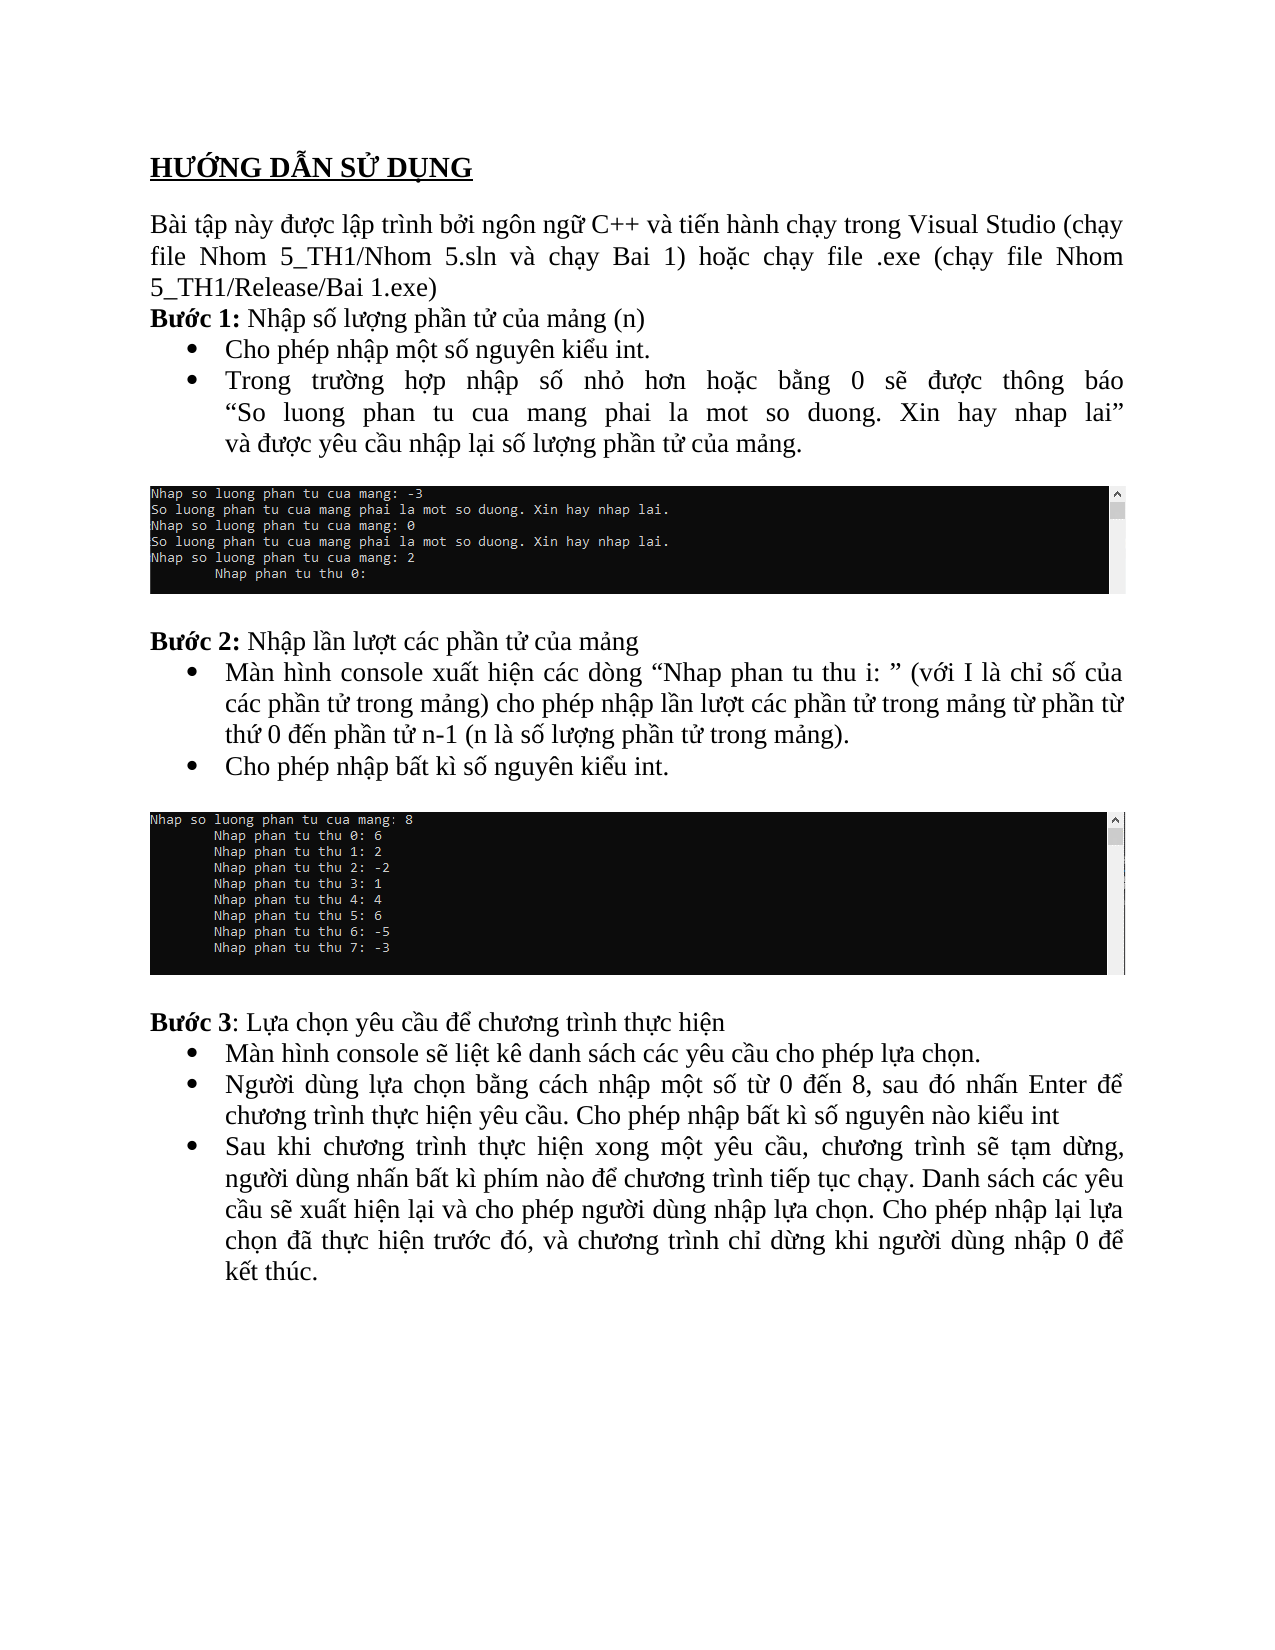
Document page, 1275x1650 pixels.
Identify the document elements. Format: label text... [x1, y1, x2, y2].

list Màn hình console xuất hiện các dòng “Nhap phan tu thu i: ” (với I là chỉ số của các phần tử trong mảng) cho phép nhập lần lượt các phần tử trong mảng từ phần từ thứ 0 đến phần tử n-1 (n là số lượng phần tử trong mảng). [187, 656, 1125, 749]
list Cho phép nhập một số nguyên kiểu int. [187, 333, 1125, 364]
text Bước 1: Nhập số lượng phần tử của mảng (n) [150, 302, 1125, 333]
text Bài tập này được lập trình bởi ngôn ngữ C++ và tiến hành chạy trong Visual Studio (chạy file Nhom 5_TH1/Nhom 5.sln và chạy Bai 1) hoặc chạy file .exe (chạy file Nhom 5_TH1/Release/Bai 1.exe) [150, 208, 1125, 302]
text Bước 2: Nhập lần lượt các phần tử của mảng [150, 625, 1125, 656]
list Trong trường hợp nhập số nhỏ hơn hoặc bằng 0 sẽ được thông báo “So luong phan tu cua mang phai la mot so duong. Xin hay nhap lai” và được yêu cầu nhập lại số lượng phần tử của mảng. [187, 364, 1125, 458]
picture [150, 486, 1125, 594]
list Màn hình console sẽ liệt kê danh sách các yêu cầu cho phép lựa chọn. [187, 1037, 1125, 1068]
list Cho phép nhập bất kì số nguyên kiểu int. [187, 749, 1125, 781]
text Bước 3: Lựa chọn yêu cầu để chương trình thực hiện [150, 1006, 1125, 1037]
list Người dùng lựa chọn bằng cách nhập một số từ 0 đến 8, sau đó nhấn Enter để chương trình thực hiện yêu cầu. Cho phép nhập bất kì số nguyên nào kiểu int [187, 1068, 1125, 1130]
picture [150, 812, 1125, 975]
list Sau khi chương trình thực hiện xong một yêu cầu, chương trình sẽ tạm dừng, người dùng nhấn bất kì phím nào để chương trình tiếp tục chạy. Danh sách các yêu cầu sẽ xuất hiện lại và cho phép người dùng nhập lựa chọn. Cho phép nhập lại lựa chọn đã thực hiện trước đó, và chương trình chỉ dừng khi người dùng nhập 0 để kết thúc. [187, 1130, 1125, 1286]
text HƯỚNG DẪN SỬ DỤNG [150, 150, 1125, 183]
